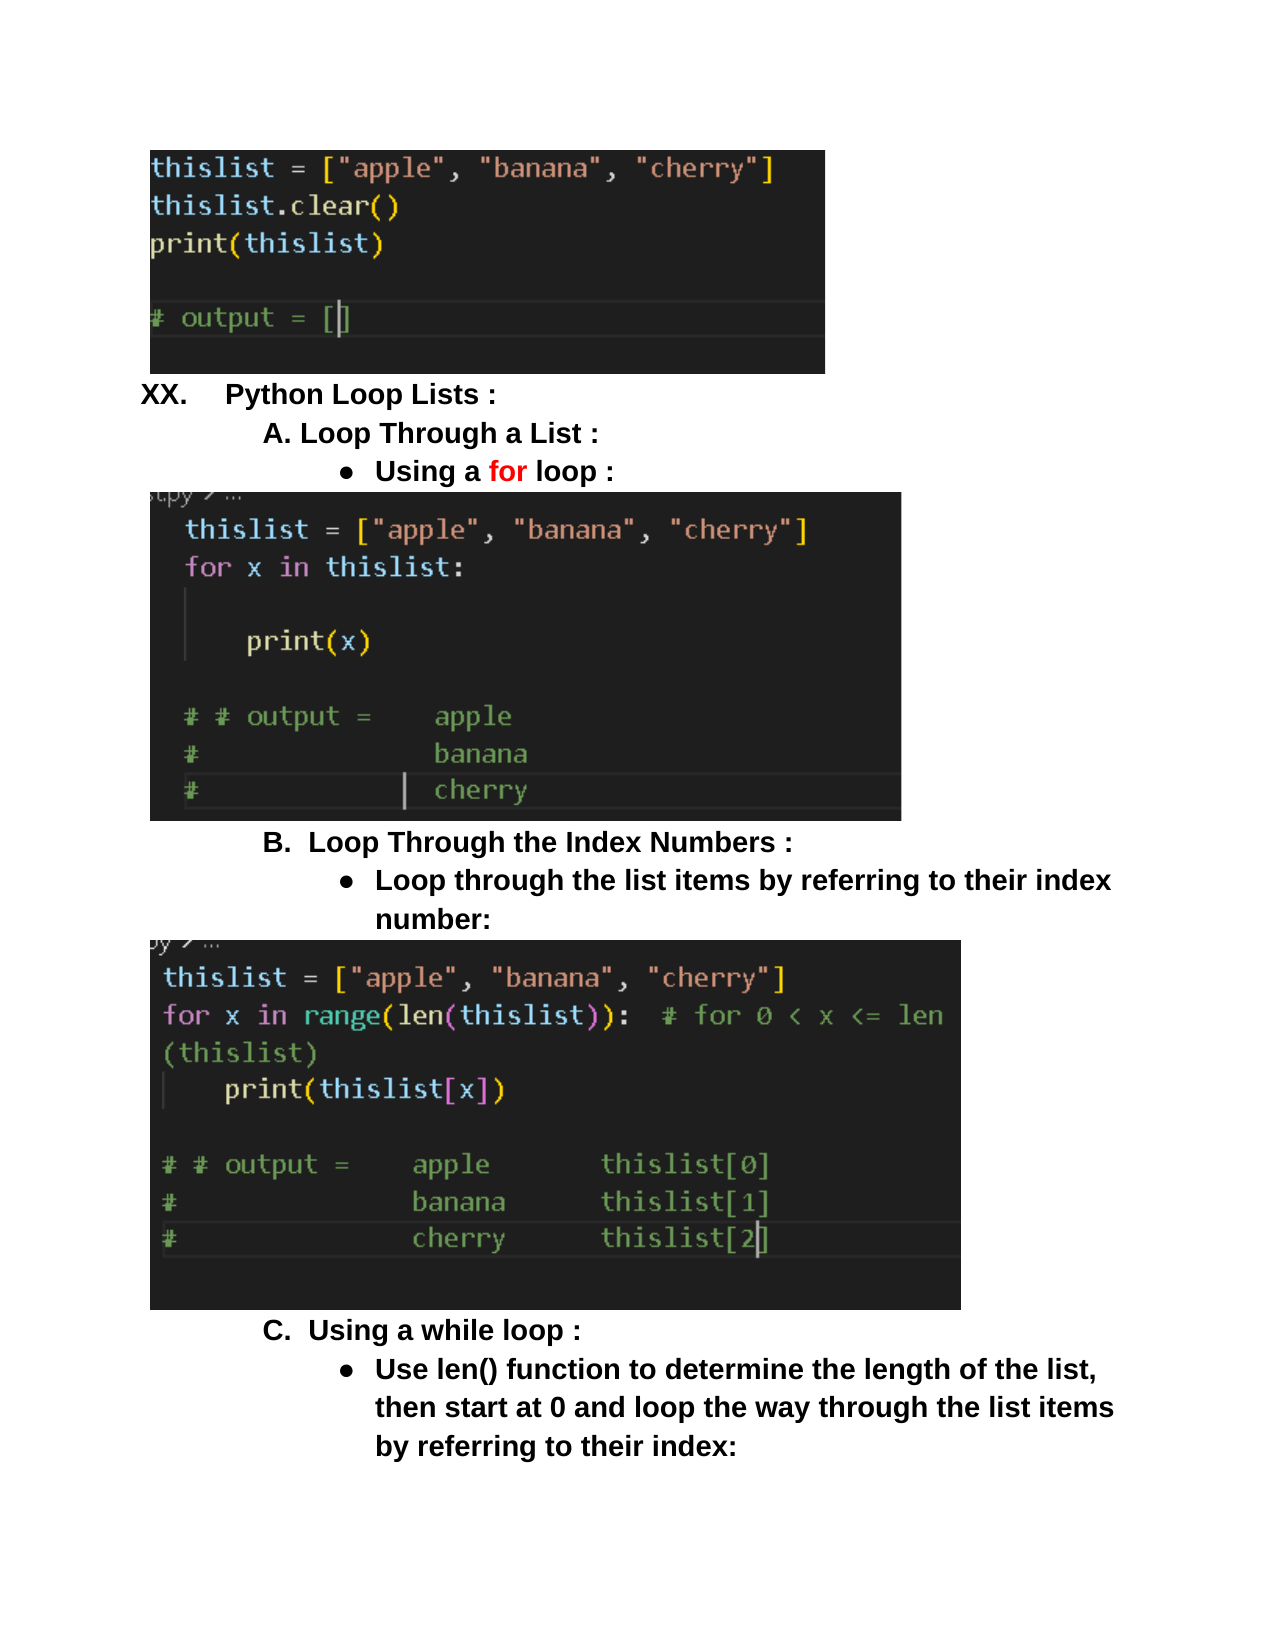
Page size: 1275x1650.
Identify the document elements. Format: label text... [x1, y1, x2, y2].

list Using a for loop : [337, 454, 1125, 488]
picture [150, 492, 902, 821]
list Use len() function to determine the length of the list, then start at 0 and loop the way through the list items by referring to their index: [337, 1352, 1125, 1462]
list Python Loop Lists : [187, 377, 1125, 411]
list Loop through the list items by referring to their index number: [337, 863, 1125, 936]
list Loop Through a List : [262, 416, 1125, 449]
picture [150, 940, 961, 1310]
list Using a while loop : [262, 1313, 1125, 1347]
list Loop Through the Index Numbers : [262, 825, 1125, 858]
picture [150, 150, 826, 374]
